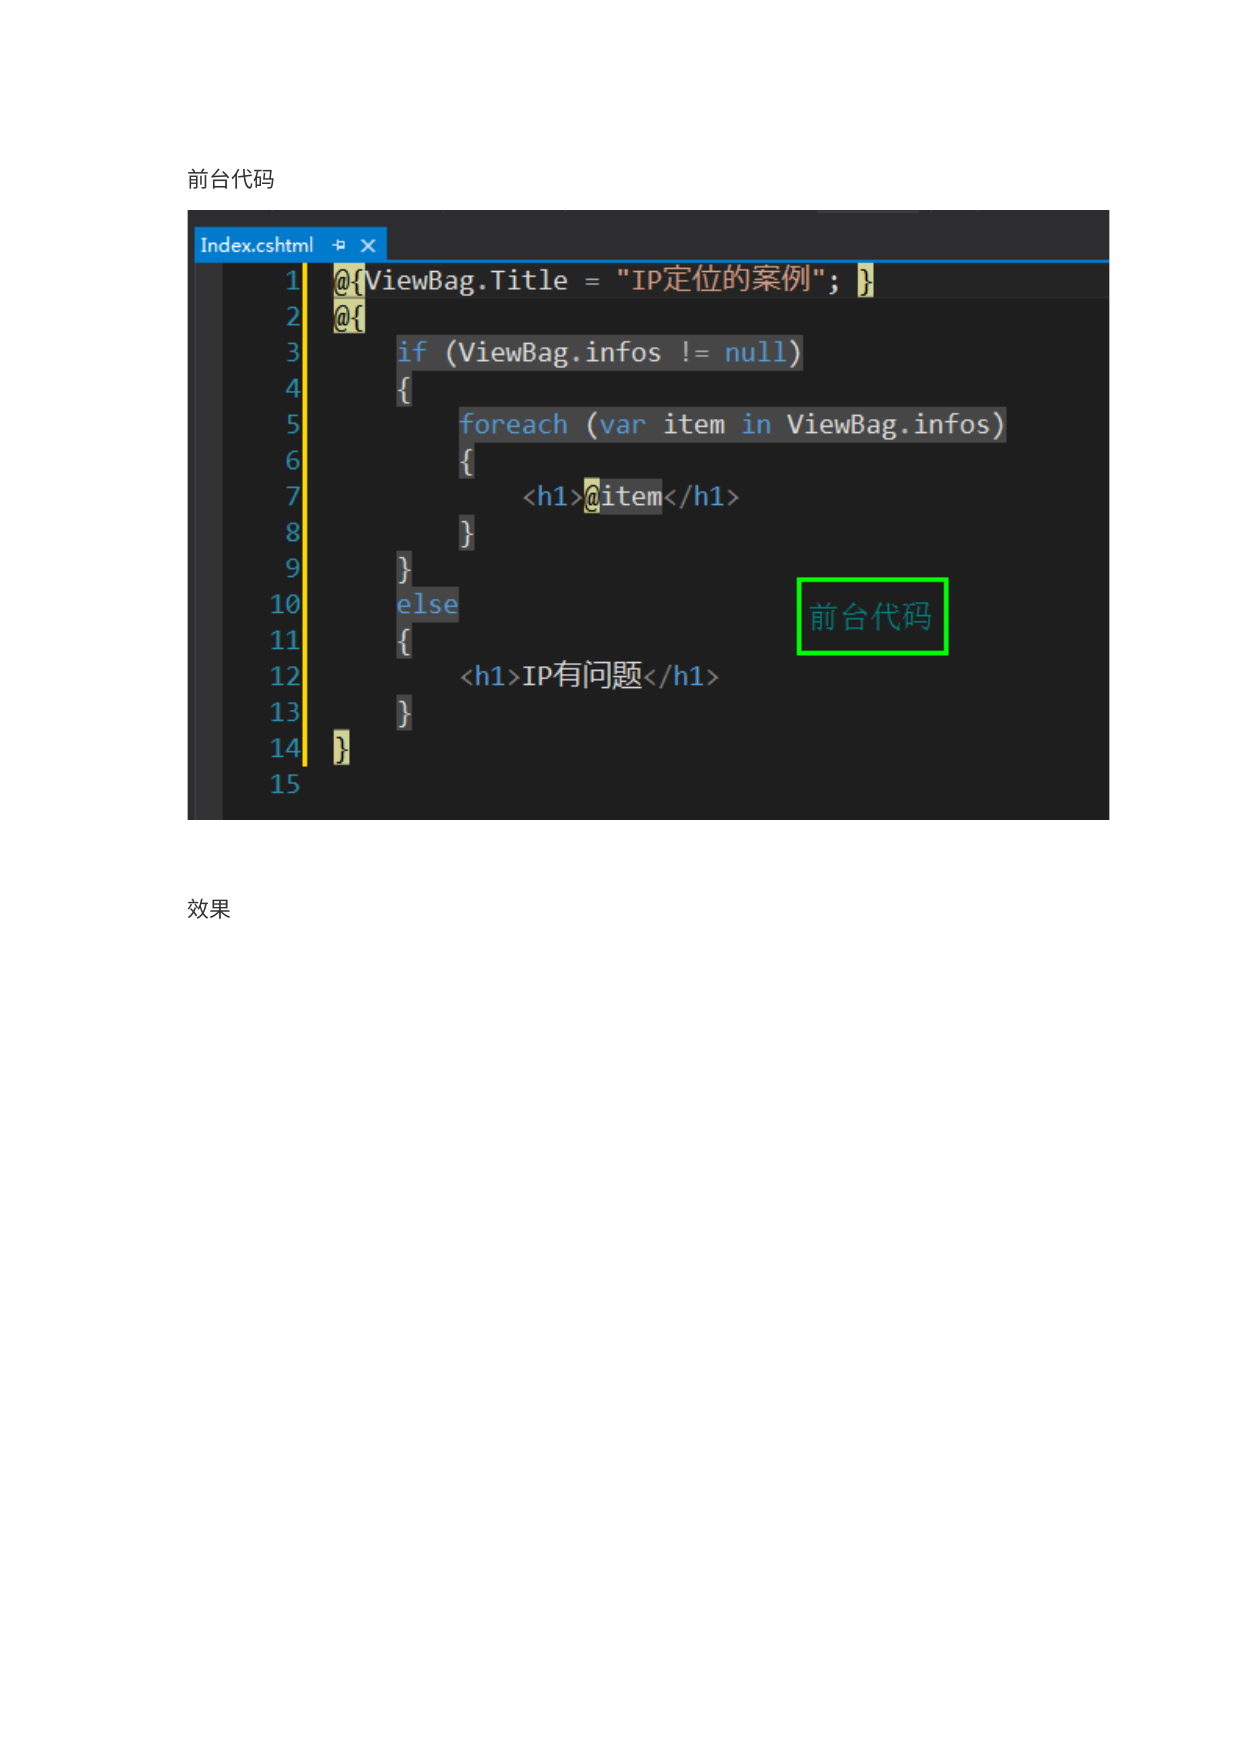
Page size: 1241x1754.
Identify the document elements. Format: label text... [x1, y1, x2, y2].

text 前台代码 [187, 162, 1053, 194]
picture [187, 210, 1110, 820]
text 效果 [187, 891, 1053, 924]
